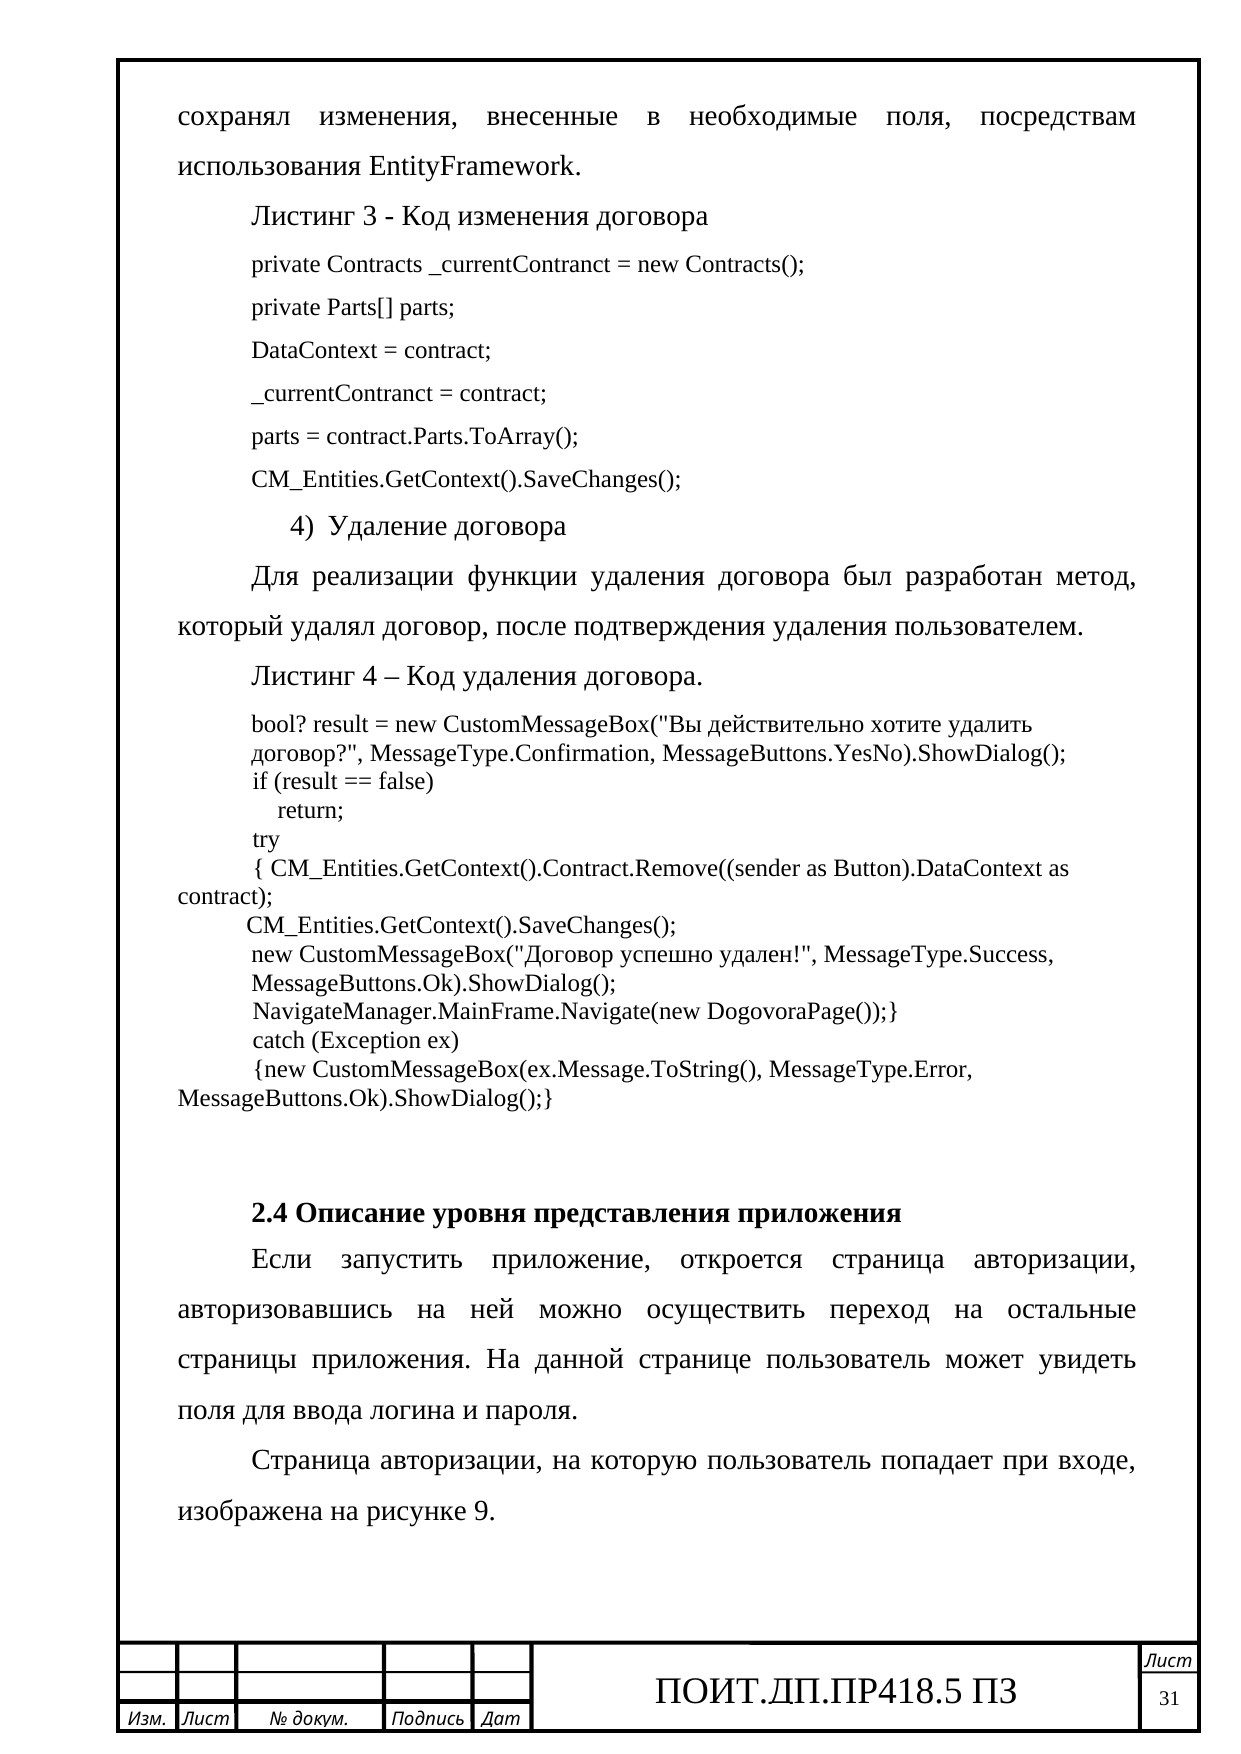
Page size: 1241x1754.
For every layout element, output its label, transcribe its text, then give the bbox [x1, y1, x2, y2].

text Если запустить приложение, откроется страница авторизации, авторизовавшись на ней можно осуществить переход на остальные страницы приложения. На данной странице пользователь может увидеть поля для ввода логина и пароля. [177, 1241, 1137, 1426]
text try [177, 824, 1137, 853]
text private Contracts _currentContranct = new Contracts(); [177, 249, 1137, 278]
text Листинг 3 - Код изменения договора [177, 198, 1137, 232]
text DataContext = contract; [177, 335, 1137, 364]
text parts = contract.Parts.ToArray(); [177, 421, 1137, 450]
text Для реализации функции удаления договора был разработан метод, который удалял договор, после подтверждения удаления пользователем. [177, 558, 1137, 642]
text return; [177, 795, 1137, 824]
text {new CustomMessageBox(ex.Message.ToString(), MessageType.Error, MessageButtons.Ok).ShowDialog();} [177, 1054, 1137, 1111]
text bool? result = new CustomMessageBox("Вы действительно хотите удалить договор?", MessageType.Confirmation, MessageButtons.YesNo).ShowDialog(); [251, 709, 1137, 766]
text CM_Entities.GetContext().SaveChanges(); [177, 910, 1137, 939]
text _currentContranct = contract; [177, 378, 1137, 407]
text catch (Exception ex) [177, 1025, 1137, 1054]
list Удаление договора [290, 508, 1137, 541]
text { CM_Entities.GetContext().Contract.Remove((sender as Button).DataContext as contract); [177, 853, 1137, 910]
text if (result == false) [177, 766, 1137, 795]
text CM_Entities.GetContext().SaveChanges(); [177, 464, 1137, 493]
text new CustomMessageBox("Договор успешно удален!", MessageType.Success, MessageButtons.Ok).ShowDialog(); [251, 939, 1137, 996]
subtitle 2.4 Описание уровня представления приложения [251, 1195, 1137, 1228]
text Страница авторизации, на которую пользователь попадает при входе, изображена на рисунке 9. [177, 1442, 1137, 1526]
text private Parts[] parts; [177, 292, 1137, 321]
text NavigateManager.MainFrame.Navigate(new DogovoraPage());} [177, 996, 1137, 1025]
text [177, 98, 1137, 182]
text Листинг 4 – Код удаления договора. [177, 658, 1137, 692]
